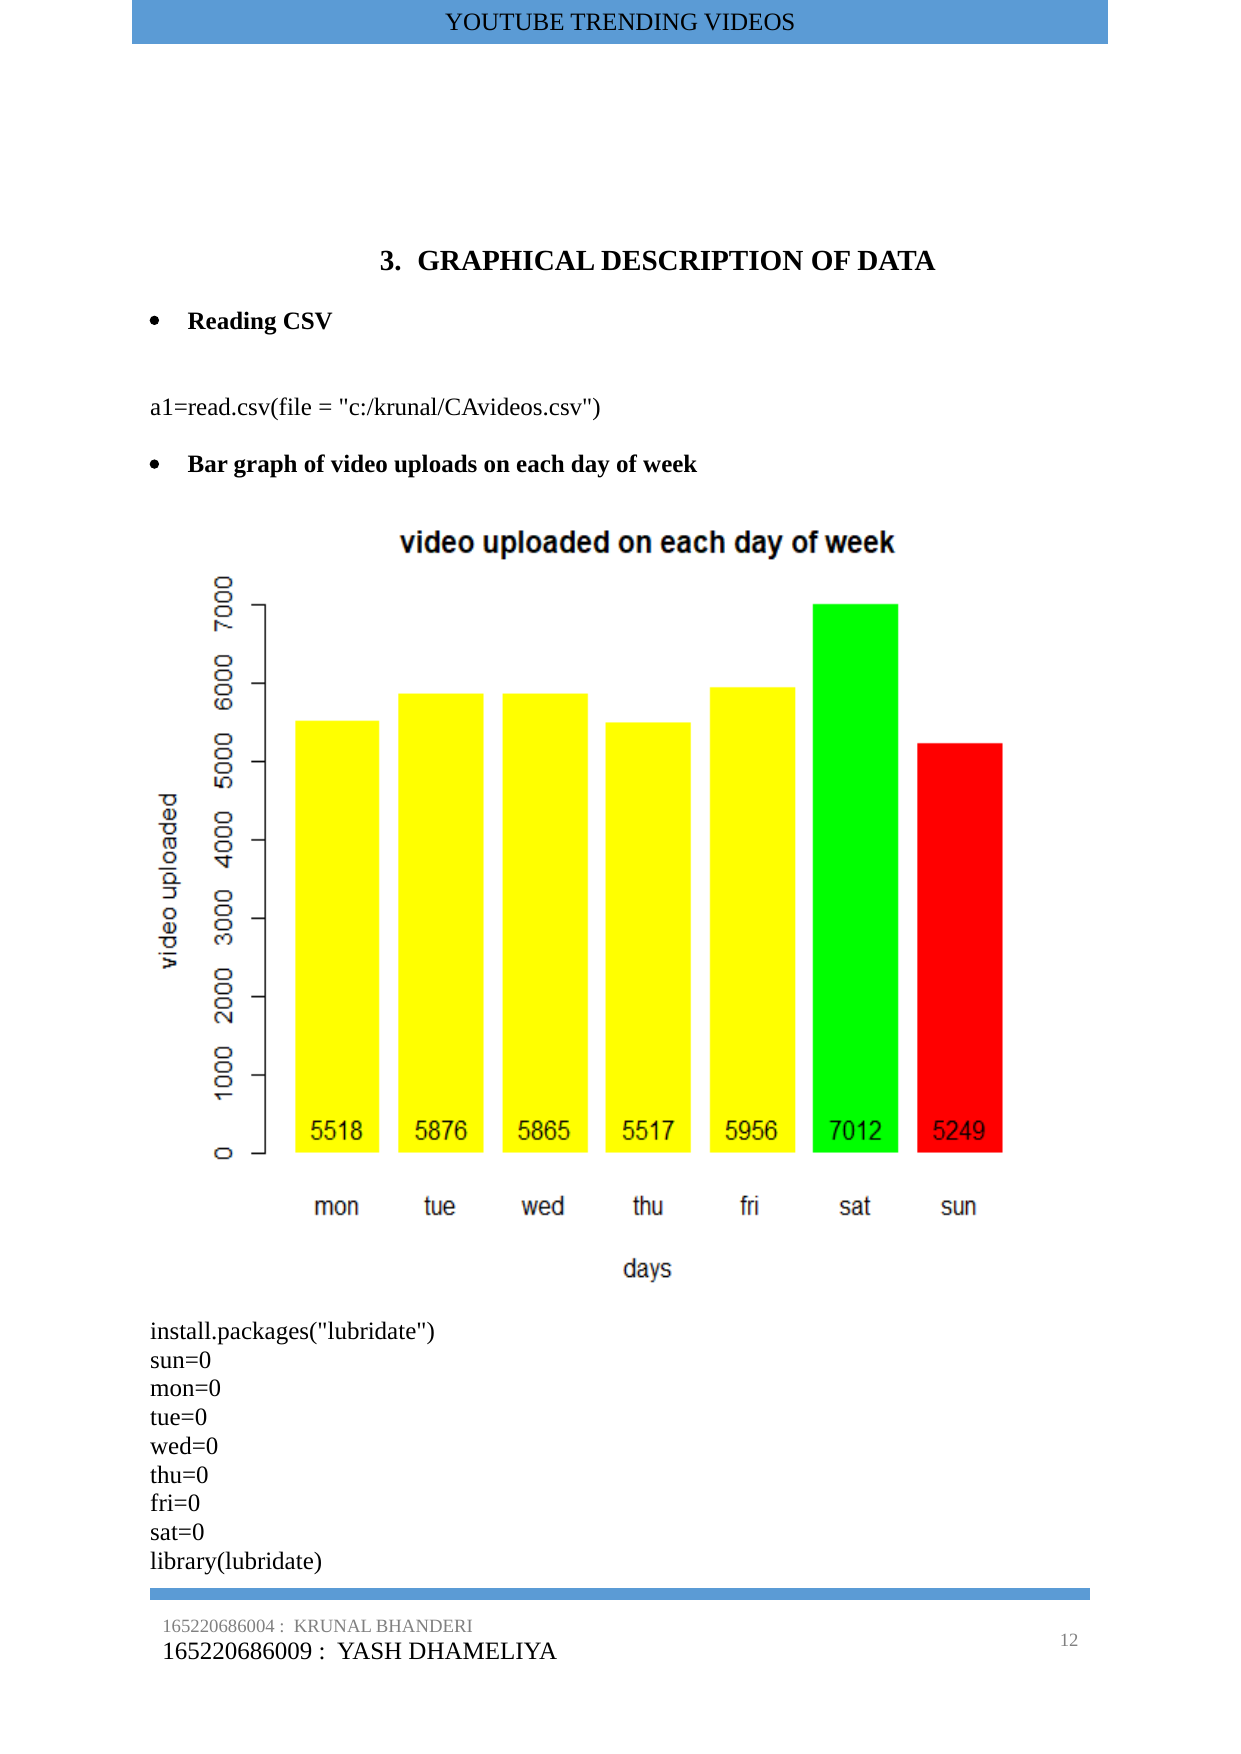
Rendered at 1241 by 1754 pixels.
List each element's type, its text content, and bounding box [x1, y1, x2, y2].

text sat=0 [150, 1517, 1090, 1546]
text thu=0 [150, 1460, 1090, 1488]
list GRAPHICAL DESCRIPTION OF DATA [225, 243, 1090, 277]
text a1=read.csv(file = "c:/krunal/CAvideos.csv") [150, 392, 1090, 421]
picture [150, 478, 1091, 1316]
list Reading CSV [150, 306, 1090, 334]
text wed=0 [150, 1431, 1090, 1460]
text tue=0 [150, 1402, 1090, 1431]
text sun=0 [150, 1345, 1090, 1373]
text install.packages("lubridate") [150, 1316, 1090, 1345]
list Bar graph of video uploads on each day of week [150, 449, 1090, 478]
text library(lubridate) [150, 1546, 1090, 1575]
text fri=0 [150, 1488, 1090, 1517]
text mon=0 [150, 1373, 1090, 1402]
